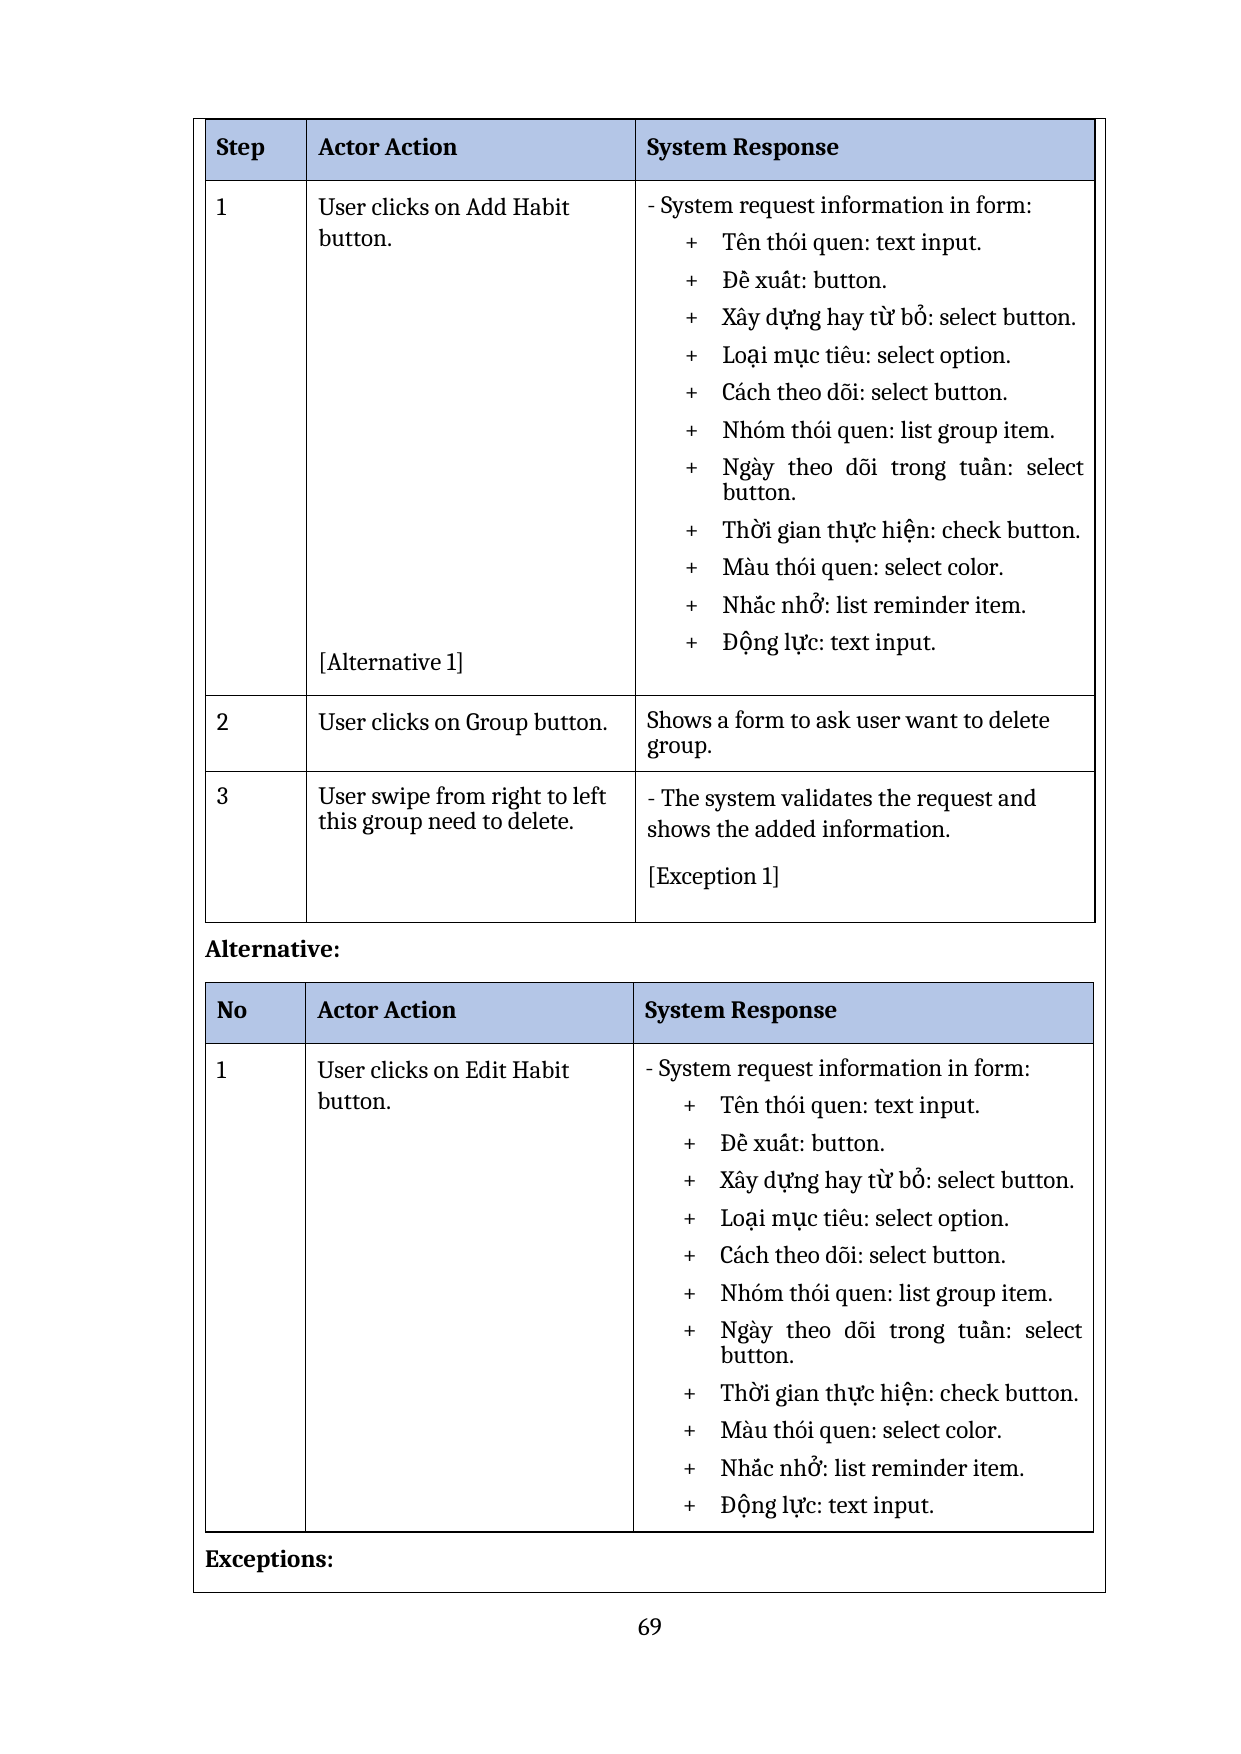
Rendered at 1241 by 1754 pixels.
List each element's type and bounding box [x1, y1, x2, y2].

table_cell [194, 119, 1105, 1592]
